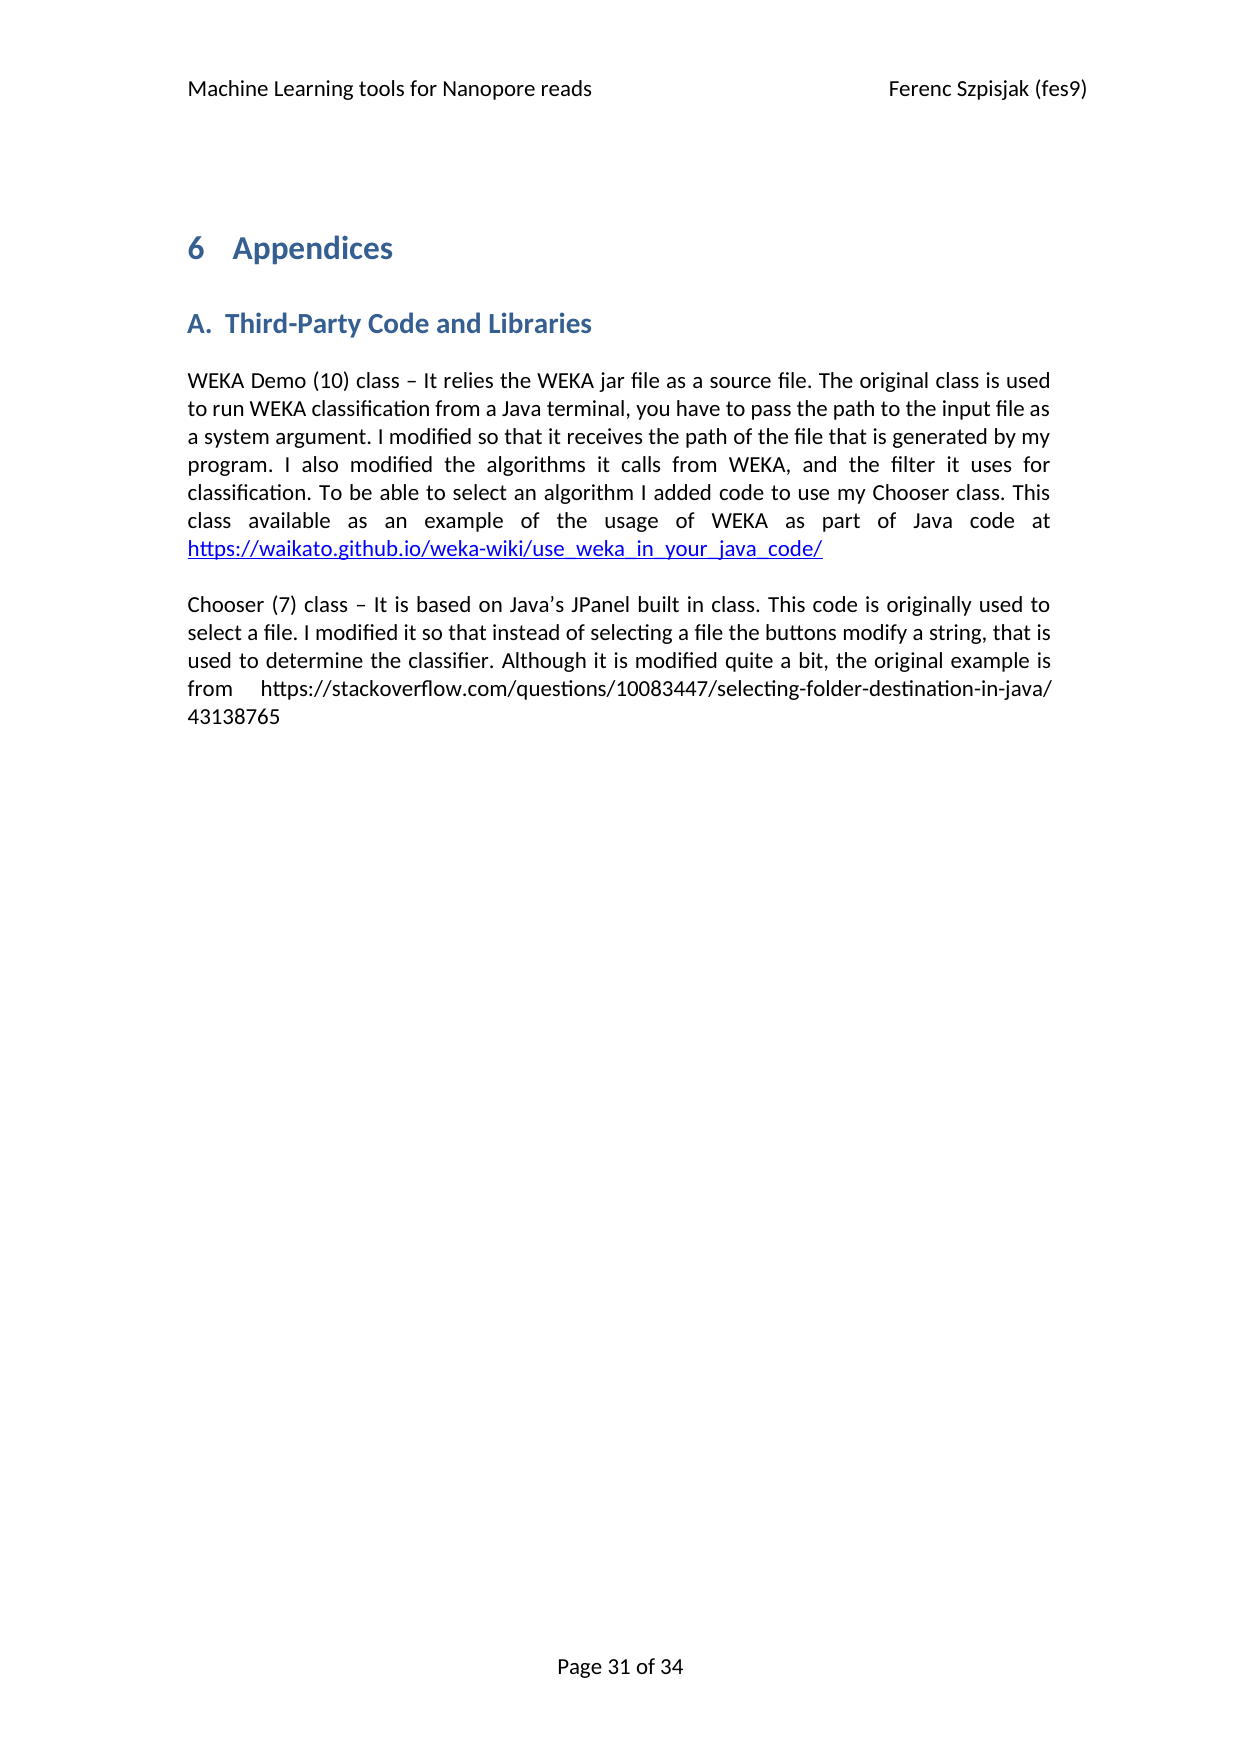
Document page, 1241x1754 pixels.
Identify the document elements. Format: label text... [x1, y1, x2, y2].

subtitle Appendices [187, 227, 1053, 268]
text Third-Party Code and Libraries [187, 305, 1053, 341]
text Chooser (7) class – It is based on Java’s JPanel built in class. This code is originally used to select a file. I modified it so that instead of selecting a file the buttons modify a string, that is used to determine the classifier. Although it is modified quite a bit, the original example is from https://stackoverflow.com/questions/10083447/selecting-folder-destination-in-java/43138765 [187, 590, 1053, 730]
text WEKA Demo (10) class – It relies the WEKA jar file as a source file. The original class is used to run WEKA classification from a Java terminal, you have to pass the path to the input file as a system argument. I modified so that it receives the path of the file that is generated by my program. I also modified the algorithms it calls from WEKA, and the filter it uses for classification. To be able to select an algorithm I added code to use my Chooser class. This class available as an example of the usage of WEKA as part of Java code at https://waikato.github.io/weka-wiki/use_weka_in_your_java_code/ [187, 366, 1053, 562]
